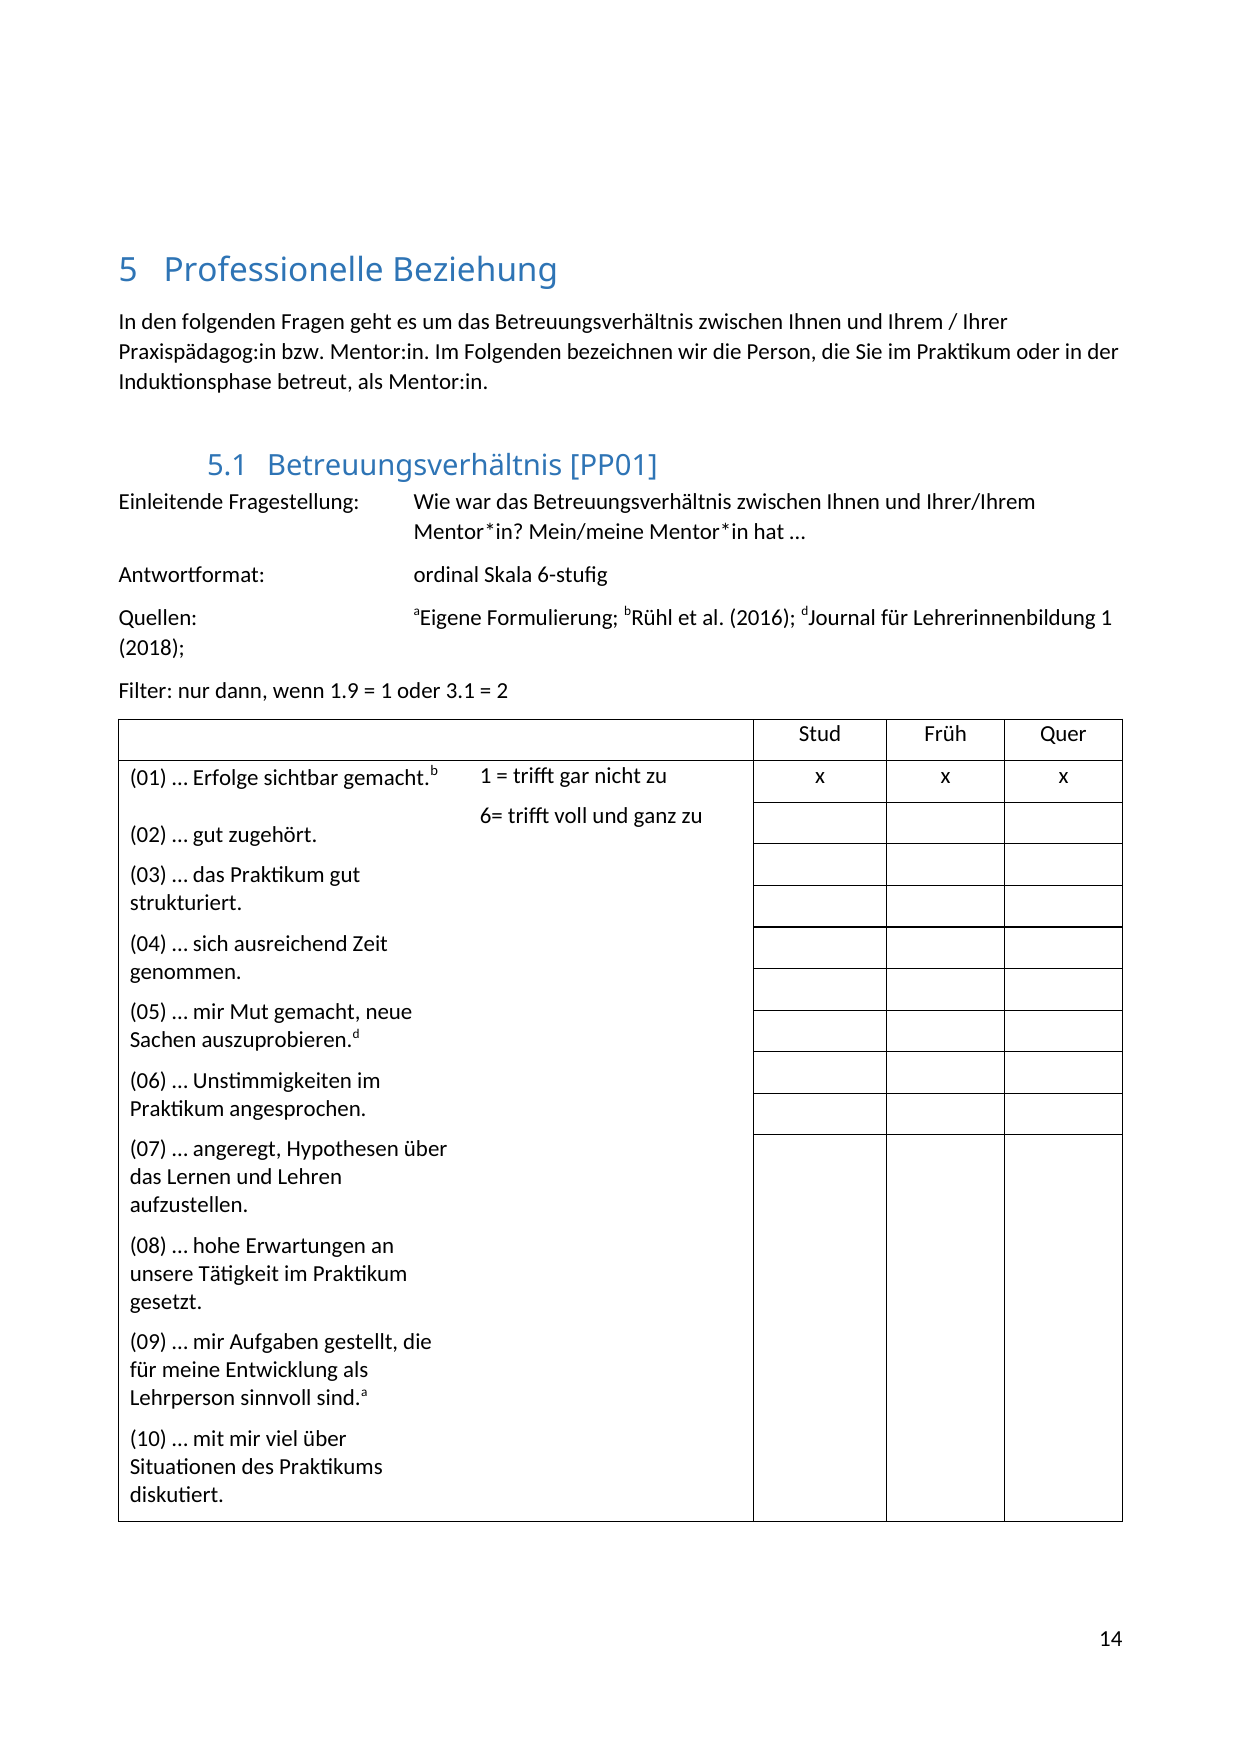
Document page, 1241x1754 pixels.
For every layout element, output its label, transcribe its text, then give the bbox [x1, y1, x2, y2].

table_cell [1005, 928, 1122, 968]
table_cell [754, 928, 886, 968]
table_cell [754, 803, 886, 843]
subtitle Professionelle Beziehung [118, 246, 1122, 291]
table_cell [1005, 1135, 1122, 1521]
table_cell [754, 969, 886, 1009]
text Antwortformat: ordinal Skala 6-stufig [118, 560, 1122, 588]
table_cell [887, 844, 1004, 885]
table_cell [1005, 844, 1122, 885]
table_cell [754, 1052, 886, 1093]
table_cell [754, 1094, 886, 1134]
table_cell x [1005, 761, 1122, 802]
table_cell [887, 1094, 1004, 1134]
table_cell [1005, 1011, 1122, 1051]
table_cell [887, 1135, 1004, 1521]
table_cell [754, 1135, 886, 1521]
table_cell [887, 969, 1004, 1009]
table_cell [1005, 886, 1122, 926]
table_cell [754, 844, 886, 885]
table_header Quer [1005, 720, 1122, 760]
table_cell x [887, 761, 1004, 802]
table_cell [1005, 1052, 1122, 1093]
table_cell [887, 886, 1004, 926]
table_cell [754, 886, 886, 926]
table_header Früh [887, 720, 1004, 760]
text In den folgenden Fragen geht es um das Betreuungsverhältnis zwischen Ihnen und Ihrem / Ihrer Praxispädagog:in bzw. Mentor:in. Im Folgenden bezeichnen wir die Person, die Sie im Praktikum oder in der Induktionsphase betreut, als Mentor:in. [118, 307, 1122, 426]
table_cell x [754, 761, 886, 802]
table_cell [1005, 1094, 1122, 1134]
table_cell [887, 928, 1004, 968]
text Quellen: aEigene Formulierung; bRühl et al. (2016); dJournal für Lehrerinnenbildung 1 (2018); [118, 603, 1122, 661]
table_cell (01) … Erfolge sichtbar gemacht.b (02) … gut zugehört. (03) … das Praktikum gut strukturiert. (04) … sich ausreichend Zeit genommen. (05) … mir Mut gemacht, neue Sachen auszuprobieren.d (06) … Unstimmigkeiten im Praktikum angesprochen. (07) … angeregt, Hypothesen über das Lernen und Lehren aufzustellen. (08) … hohe Erwartungen an unsere Tätigkeit im Praktikum gesetzt. (09) … mir Aufgaben gestellt, die für meine Entwicklung als Lehrperson sinnvoll sind.a (10) … mit mir viel über Situationen des Praktikums diskutiert. [119, 761, 468, 1521]
text Einleitende Fragestellung: Wie war das Betreuungsverhältnis zwischen Ihnen und Ihrer/Ihrem Mentor*in? Mein/meine Mentor*in hat … [118, 487, 1122, 546]
text Filter: nur dann, wenn 1.9 = 1 oder 3.1 = 2 [118, 676, 1122, 704]
table_cell 1 = trifft gar nicht zu 6= trifft voll und ganz zu [468, 761, 753, 1521]
table_cell [887, 1011, 1004, 1051]
subtitle Betreuungsverhältnis [PP01] [207, 444, 1122, 484]
table_cell [887, 1052, 1004, 1093]
table_cell [1005, 803, 1122, 843]
table_header Stud [754, 720, 886, 760]
table_header [119, 720, 753, 760]
table_cell [754, 1011, 886, 1051]
table_cell [1005, 969, 1122, 1009]
table_cell [887, 803, 1004, 843]
